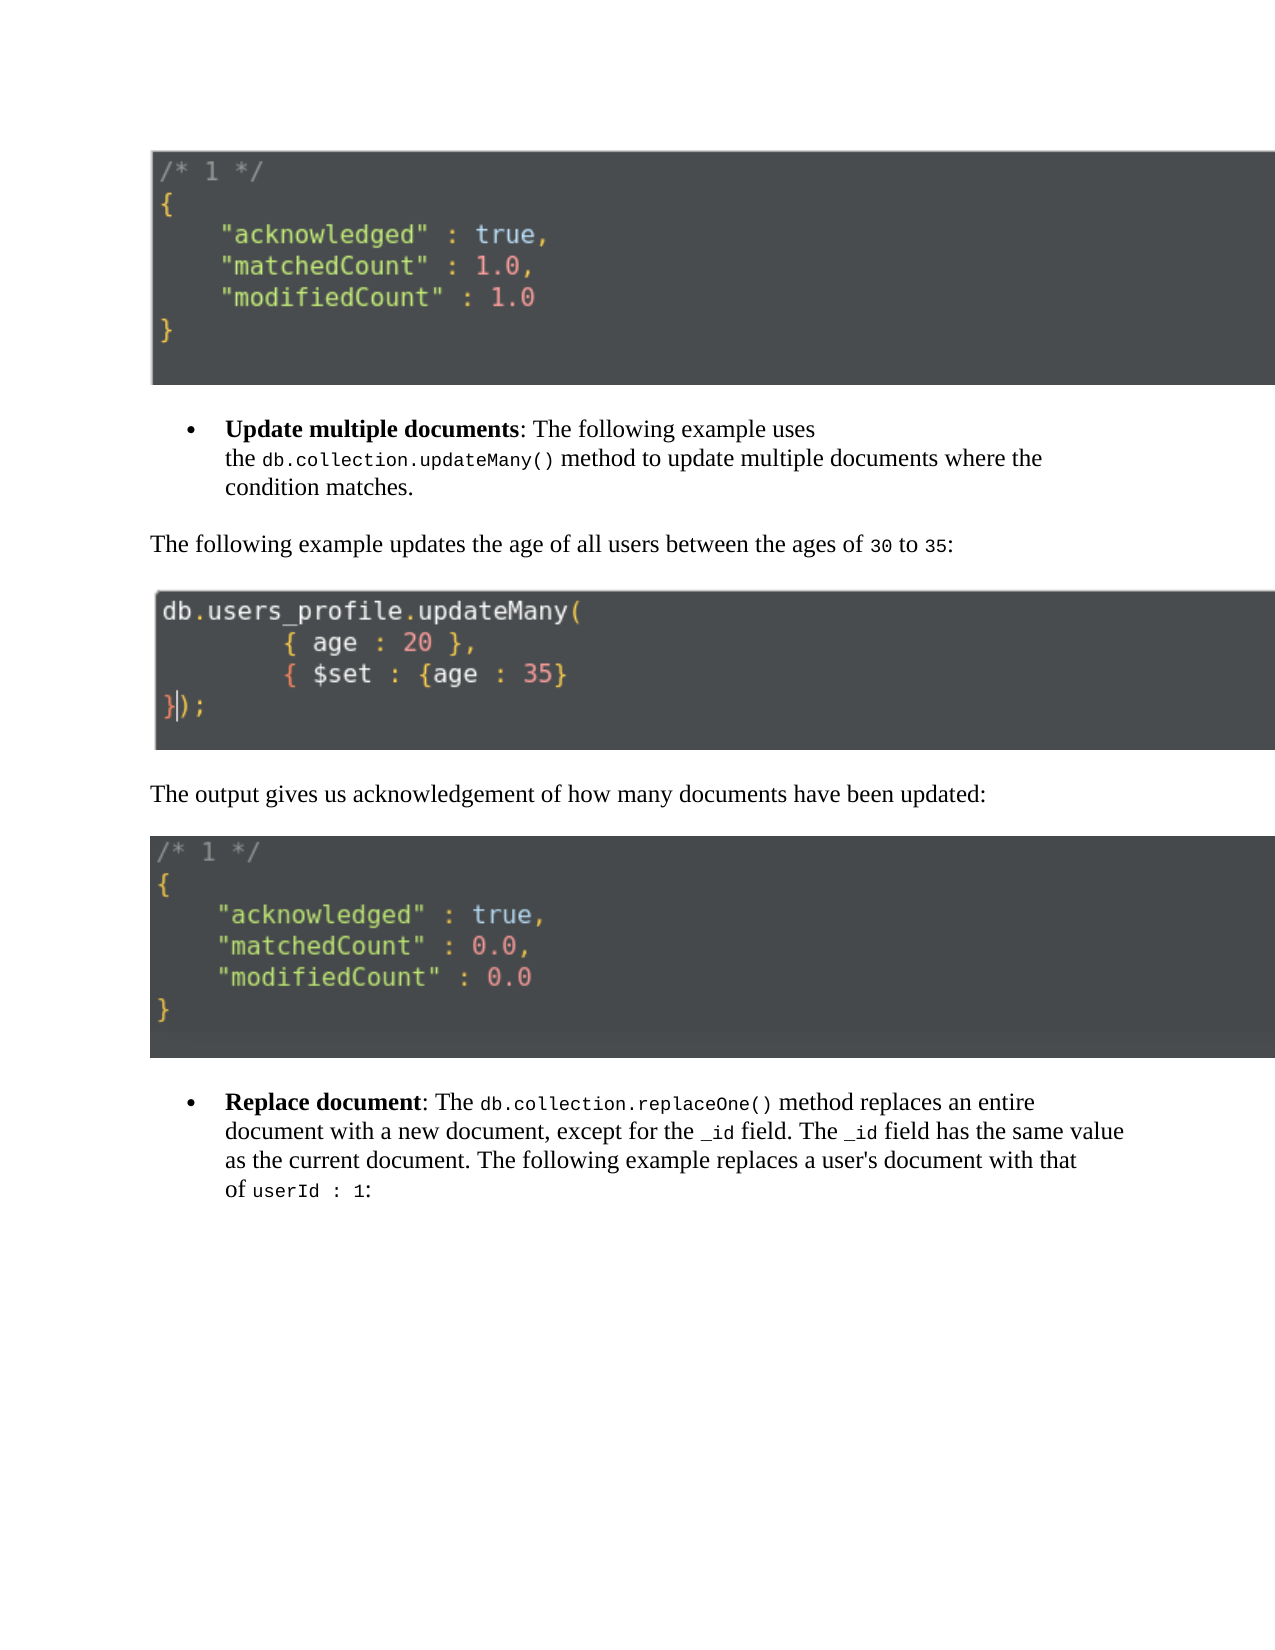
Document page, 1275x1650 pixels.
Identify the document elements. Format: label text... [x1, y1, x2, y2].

text The following example updates the age of all users between the ages of 30 to 35: [150, 529, 1125, 558]
picture [150, 836, 1275, 1058]
list Update multiple documents: The following example uses the db.collection.updateMany() method to update multiple documents where the condition matches. [187, 414, 1125, 500]
text The output gives us acknowledgement of how many documents have been updated: [150, 779, 1125, 807]
list Replace document: The db.collection.replaceOne() method replaces an entire document with a new document, except for the _id field. The _id field has the same value as the current document. The following example replaces a user's document with that of userId : 1: [187, 1087, 1125, 1203]
picture [150, 150, 1275, 385]
picture [150, 587, 1275, 750]
